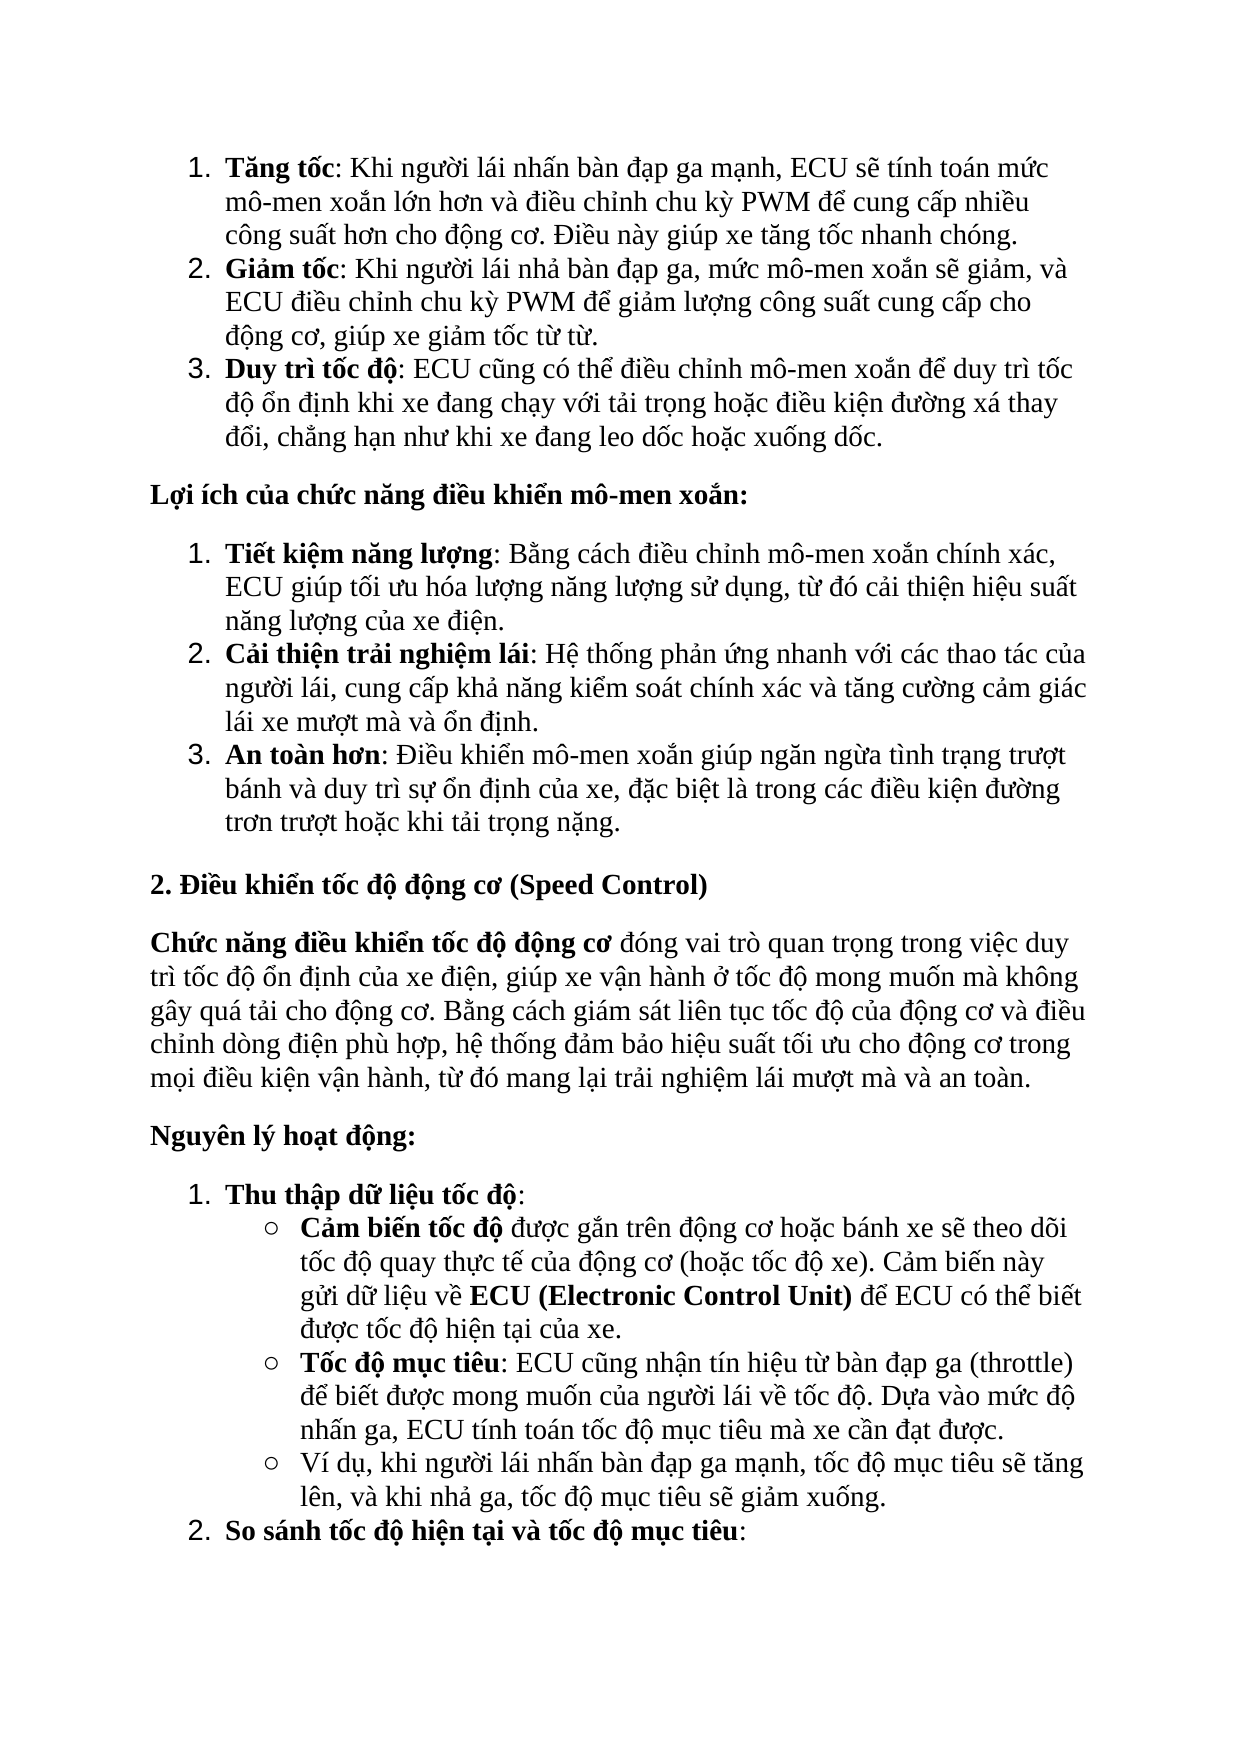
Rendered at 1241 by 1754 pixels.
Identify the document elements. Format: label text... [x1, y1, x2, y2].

subtitle Nguyên lý hoạt động: [150, 1118, 1090, 1152]
list So sánh tốc độ hiện tại và tốc độ mục tiêu: [187, 1513, 1090, 1546]
list Duy trì tốc độ: ECU cũng có thể điều chỉnh mô-men xoắn để duy trì tốc độ ổn định khi xe đang chạy với tải trọng hoặc điều kiện đường xá thay đổi, chẳng hạn như khi xe đang leo dốc hoặc xuống dốc. [187, 351, 1090, 452]
list Cảm biến tốc độ được gắn trên động cơ hoặc bánh xe sẽ theo dõi tốc độ quay thực tế của động cơ (hoặc tốc độ xe). Cảm biến này gửi dữ liệu về ECU (Electronic Control Unit) để ECU có thể biết được tốc độ hiện tại của xe. [262, 1211, 1090, 1345]
list Cải thiện trải nghiệm lái: Hệ thống phản ứng nhanh với các thao tác của người lái, cung cấp khả năng kiểm soát chính xác và tăng cường cảm giác lái xe mượt mà và ổn định. [187, 636, 1090, 737]
list Tốc độ mục tiêu: ECU cũng nhận tín hiệu từ bàn đạp ga (throttle) để biết được mong muốn của người lái về tốc độ. Dựa vào mức độ nhấn ga, ECU tính toán tốc độ mục tiêu mà xe cần đạt được. [262, 1345, 1090, 1446]
list Tăng tốc: Khi người lái nhấn bàn đạp ga mạnh, ECU sẽ tính toán mức mô-men xoắn lớn hơn và điều chỉnh chu kỳ PWM để cung cấp nhiều công suất hơn cho động cơ. Điều này giúp xe tăng tốc nhanh chóng. [187, 150, 1090, 251]
subtitle 2. Điều khiển tốc độ động cơ (Speed Control) [150, 867, 1090, 901]
subtitle Lợi ích của chức năng điều khiển mô-men xoắn: [150, 477, 1090, 511]
list Tiết kiệm năng lượng: Bằng cách điều chỉnh mô-men xoắn chính xác, ECU giúp tối ưu hóa lượng năng lượng sử dụng, từ đó cải thiện hiệu suất năng lượng của xe điện. [187, 536, 1090, 636]
text Chức năng điều khiển tốc độ động cơ đóng vai trò quan trọng trong việc duy trì tốc độ ổn định của xe điện, giúp xe vận hành ở tốc độ mong muốn mà không gây quá tải cho động cơ. Bằng cách giám sát liên tục tốc độ của động cơ và điều chỉnh dòng điện phù hợp, hệ thống đảm bảo hiệu suất tối ưu cho động cơ trong mọi điều kiện vận hành, từ đó mang lại trải nghiệm lái mượt mà và an toàn. [150, 926, 1090, 1093]
list Thu thập dữ liệu tốc độ: [187, 1177, 1090, 1211]
list An toàn hơn: Điều khiển mô-men xoắn giúp ngăn ngừa tình trạng trượt bánh và duy trì sự ổn định của xe, đặc biệt là trong các điều kiện đường trơn trượt hoặc khi tải trọng nặng. [187, 737, 1090, 838]
list Ví dụ, khi người lái nhấn bàn đạp ga mạnh, tốc độ mục tiêu sẽ tăng lên, và khi nhả ga, tốc độ mục tiêu sẽ giảm xuống. [262, 1446, 1090, 1513]
list Giảm tốc: Khi người lái nhả bàn đạp ga, mức mô-men xoắn sẽ giảm, và ECU điều chỉnh chu kỳ PWM để giảm lượng công suất cung cấp cho động cơ, giúp xe giảm tốc từ từ. [187, 251, 1090, 351]
